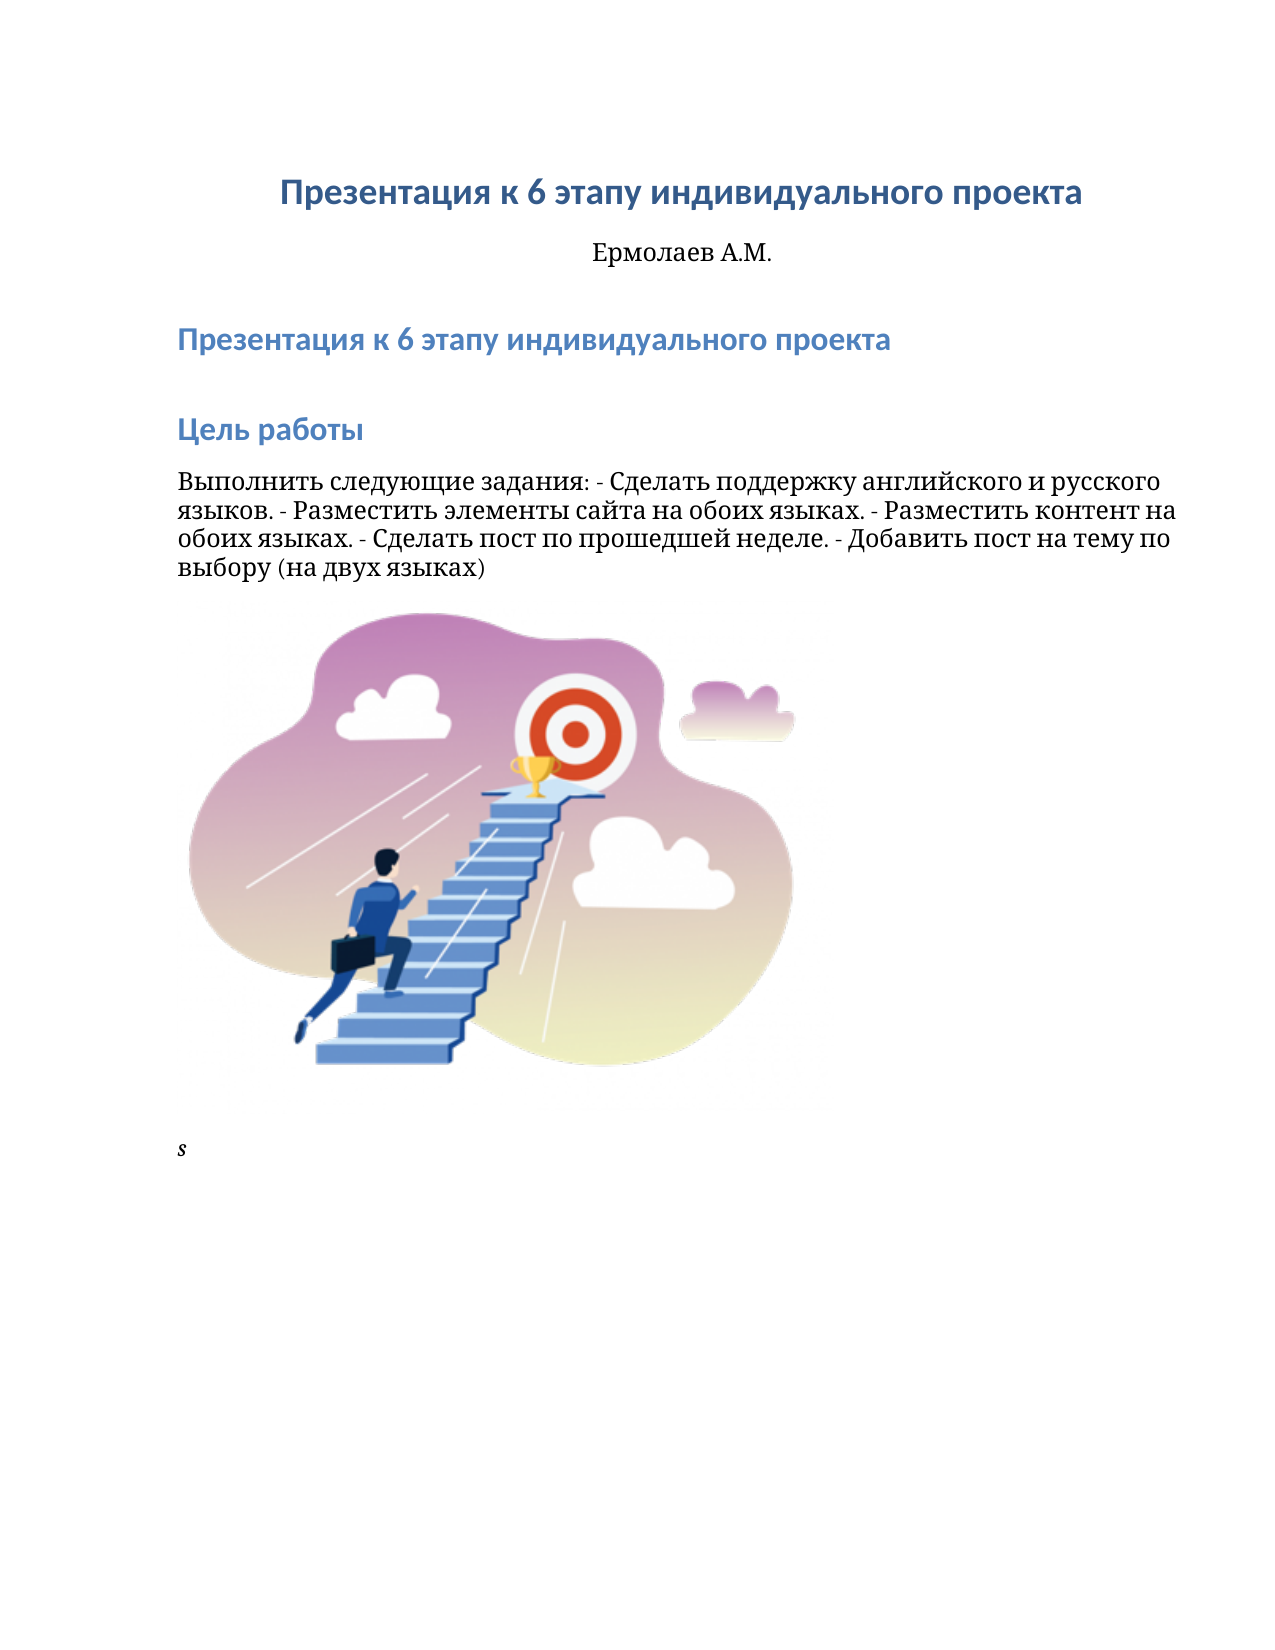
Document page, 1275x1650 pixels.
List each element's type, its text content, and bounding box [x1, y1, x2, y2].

subtitle Цель работы [177, 408, 1186, 449]
subtitle Презентация к 6 этапу индивидуального проекта [177, 318, 1186, 358]
text Выполнить следующие задания: - Сделать поддержку английского и русского языков. - Разместить элементы сайта на обоих языках. - Разместить контент на обоих языках. - Сделать пост по прошедшей неделе. - Добавить пост на тему по выбору (на двух языках) [177, 468, 1186, 583]
text s [177, 1134, 1186, 1163]
picture [177, 601, 834, 1114]
text Ермолаев А.М. [177, 239, 1186, 268]
title Презентация к 6 этапу индивидуального проекта [177, 168, 1186, 214]
